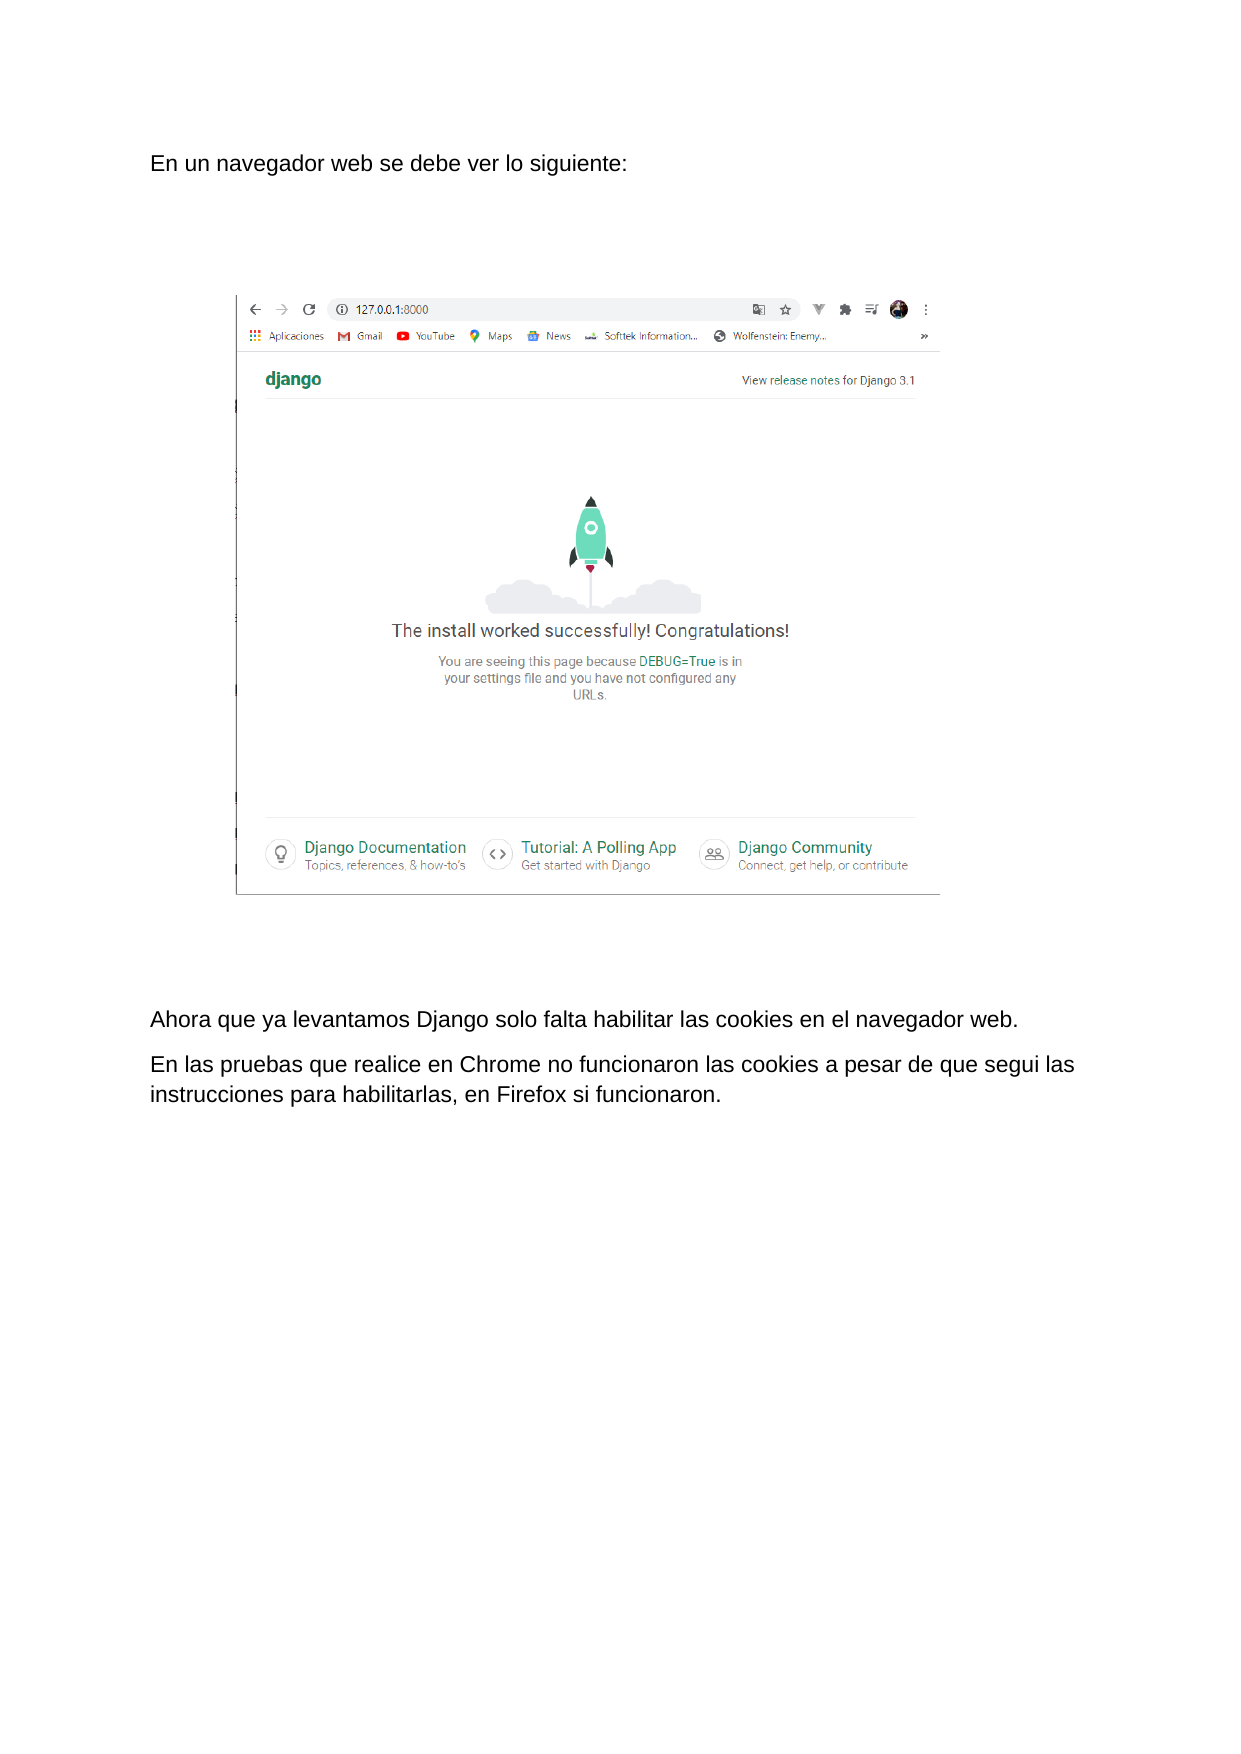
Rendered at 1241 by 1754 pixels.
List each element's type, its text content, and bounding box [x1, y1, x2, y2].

picture [235, 295, 941, 895]
text En las pruebas que realice en Chrome no funcionaron las cookies a pesar de que segui las instrucciones para habilitarlas, en Firefox si funcionaron. [150, 1051, 1090, 1108]
text En un navegador web se debe ver lo siguiente: [150, 150, 1090, 176]
text Ahora que ya levantamos Django solo falta habilitar las cookies en el navegador web. [150, 1006, 1090, 1033]
